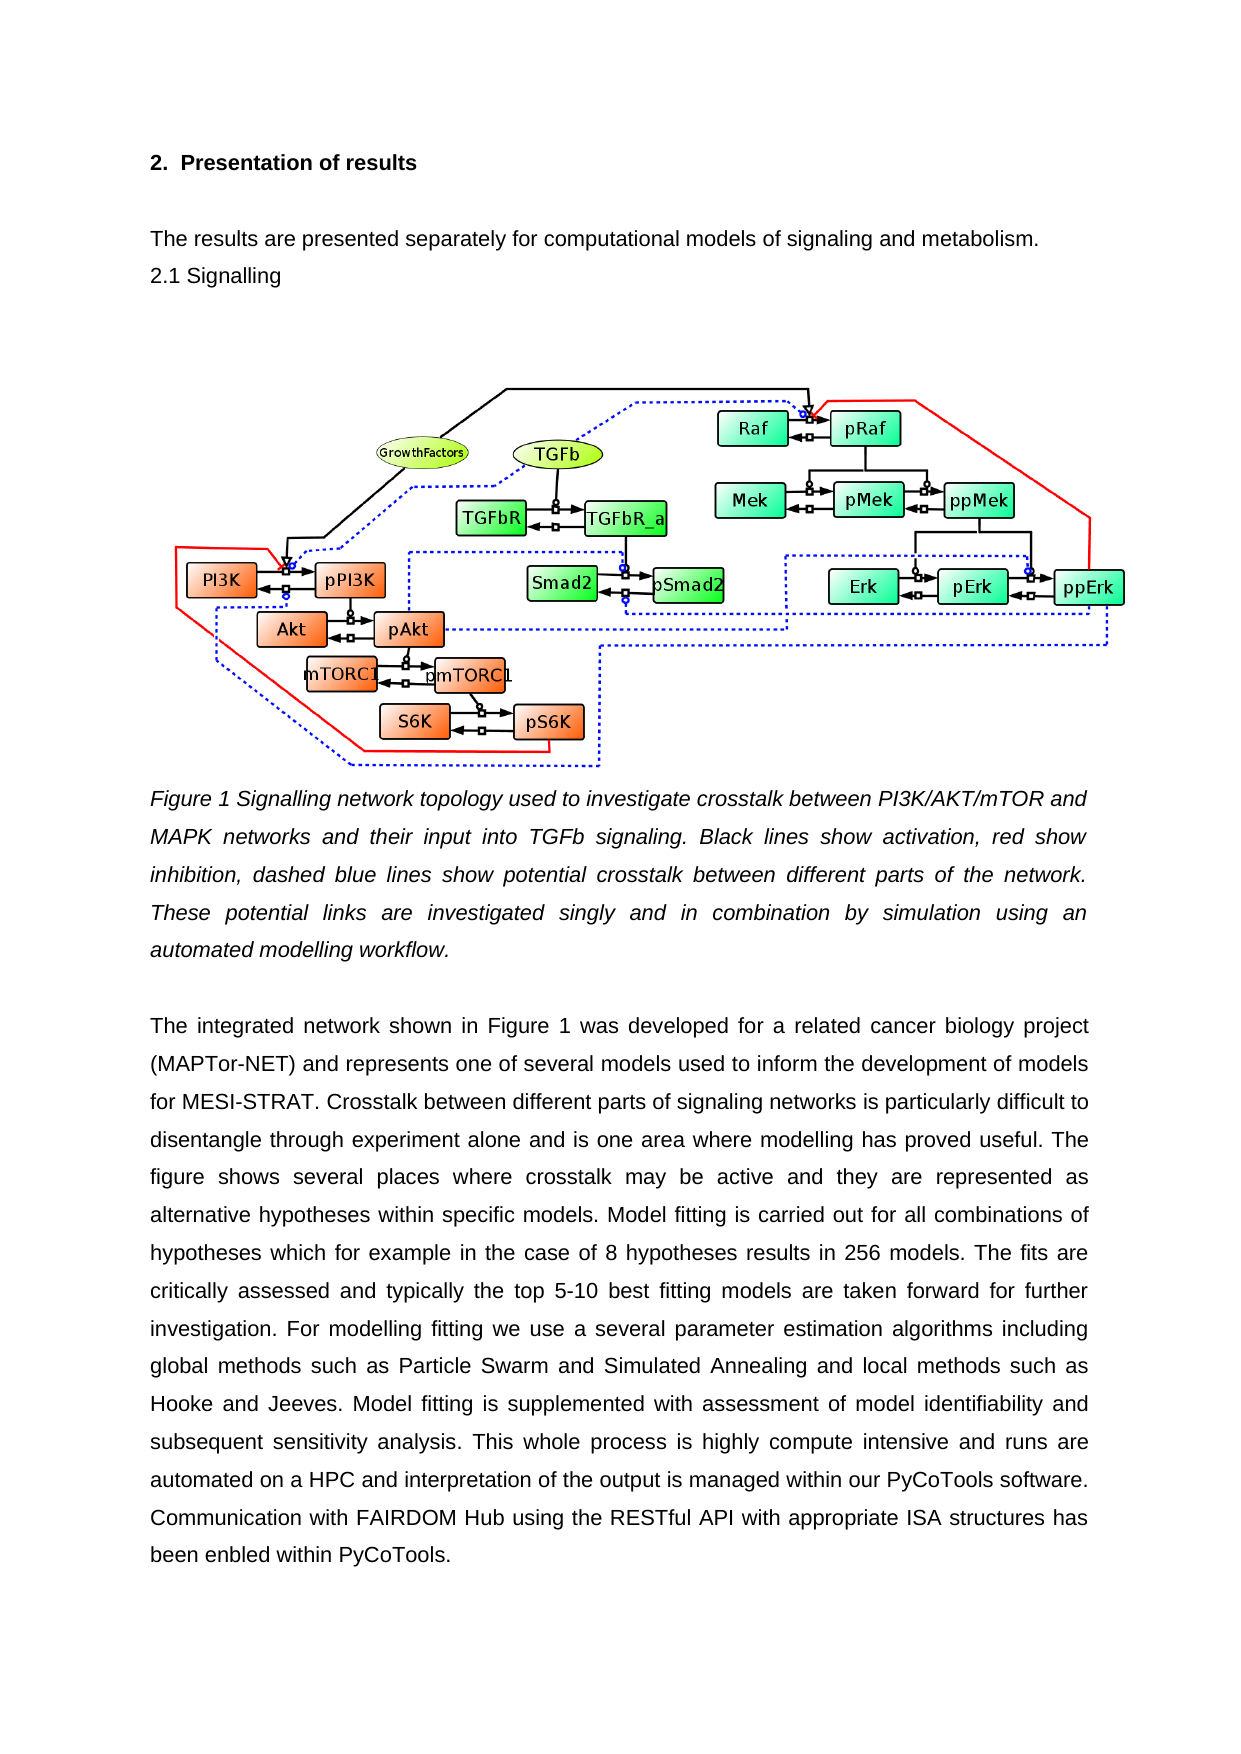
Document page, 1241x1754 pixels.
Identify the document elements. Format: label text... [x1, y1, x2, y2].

text The integrated network shown in Figure 1 was developed for a related cancer biology project (MAPTor-NET) and represents one of several models used to inform the development of models for MESI-STRAT. Crosstalk between different parts of signaling networks is particularly difficult to disentangle through experiment alone and is one area where modelling has proved useful. The figure shows several places where crosstalk may be active and they are represented as alternative hypotheses within specific models. Model fitting is carried out for all combinations of hypotheses which for example in the case of 8 hypotheses results in 256 models. The fits are critically assessed and typically the top 5-10 best fitting models are taken forward for further investigation. For modelling fitting we use a several parameter estimation algorithms including global methods such as Particle Swarm and Simulated Annealing and local methods such as Hooke and Jeeves. Model fitting is supplemented with assessment of model identifiability and subsequent sensitivity analysis. This whole process is highly compute intensive and runs are automated on a HPC and interpretation of the output is managed within our PyCoTools software. Communication with FAIRDOM Hub using the RESTful API with appropriate ISA structures has been enbled within PyCoTools. [150, 1013, 1090, 1568]
picture [150, 376, 1130, 772]
text 2. Presentation of results [150, 150, 1090, 175]
text 2.1 Signalling [150, 263, 1090, 289]
text The results are presented separately for computational models of signaling and metabolism. [150, 226, 1090, 251]
text Figure 1 Signalling network topology used to investigate crosstalk between PI3K/AKT/mTOR and MAPK networks and their input into TGFb signaling. Black lines show activation, red show inhibition, dashed blue lines show potential crosstalk between different parts of the network. These potential links are investigated singly and in combination by simulation using an automated modelling workflow. [150, 786, 1090, 963]
